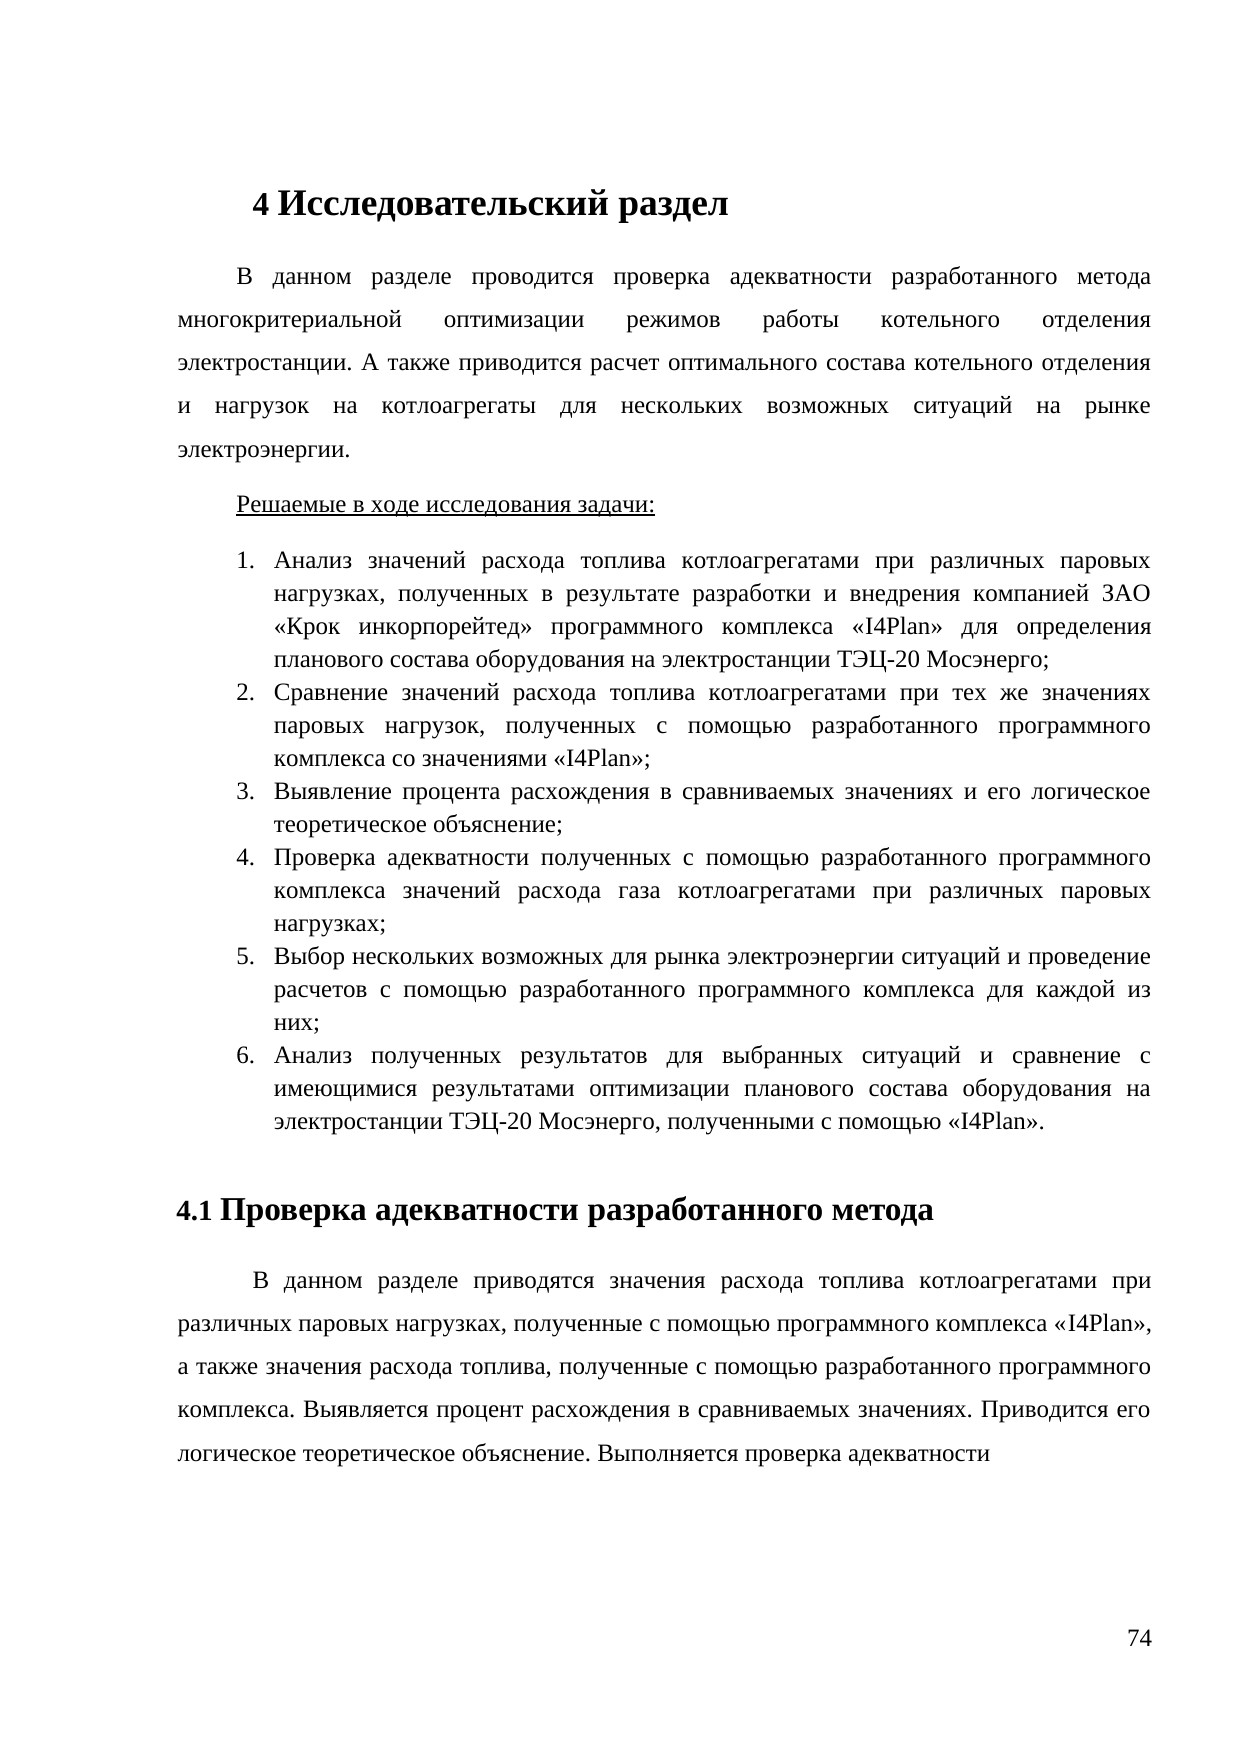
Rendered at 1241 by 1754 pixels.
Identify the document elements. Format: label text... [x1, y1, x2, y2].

list Выбор нескольких возможных для рынка электроэнергии ситуаций и проведение расчетов с помощью разработанного программного комплекса для каждой из них; [236, 941, 1152, 1036]
list Сравнение значений расхода топлива котлоагрегатами при тех же значениях паровых нагрузок, полученных с помощью разработанного программного комплекса со значениями «I4Plan»; [236, 677, 1152, 772]
list Анализ значений расхода топлива котлоагрегатами при различных паровых нагрузках, полученных в результате разработки и внедрения компанией ЗАО «Крок инкорпорейтед» программного комплекса «I4Plan» для определения планового состава оборудования на электростанции ТЭЦ-20 Мосэнерго; [236, 545, 1152, 673]
subtitle Проверка адекватности разработанного метода [176, 1189, 1152, 1228]
list Выявление процента расхождения в сравниваемых значениях и его логическое теоретическое объяснение; [236, 776, 1152, 838]
text В данном разделе приводятся значения расхода топлива котлоагрегатами при различных паровых нагрузках, полученные с помощью программного комплекса «I4Plan», а также значения расхода топлива, полученные с помощью разработанного программного комплекса. Выявляется процент расхождения в сравниваемых значениях. Приводится его логическое теоретическое объяснение. Выполняется проверка адекватности [177, 1265, 1152, 1466]
text Решаемые в ходе исследования задачи: [177, 489, 1152, 518]
subtitle Исследовательский раздел [177, 181, 1152, 224]
list Проверка адекватности полученных с помощью разработанного программного комплекса значений расхода газа котлоагрегатами при различных паровых нагрузках; [236, 842, 1152, 937]
list Анализ полученных результатов для выбранных ситуаций и сравнение с имеющимися результатами оптимизации планового состава оборудования на электростанции ТЭЦ-20 Мосэнерго, полученными с помощью «I4Plan». [236, 1040, 1152, 1135]
text В данном разделе проводится проверка адекватности разработанного метода многокритериальной оптимизации режимов работы котельного отделения электростанции. А также приводится расчет оптимального состава котельного отделения и нагрузок на котлоагрегаты для нескольких возможных ситуаций на рынке электроэнергии. [177, 261, 1152, 462]
